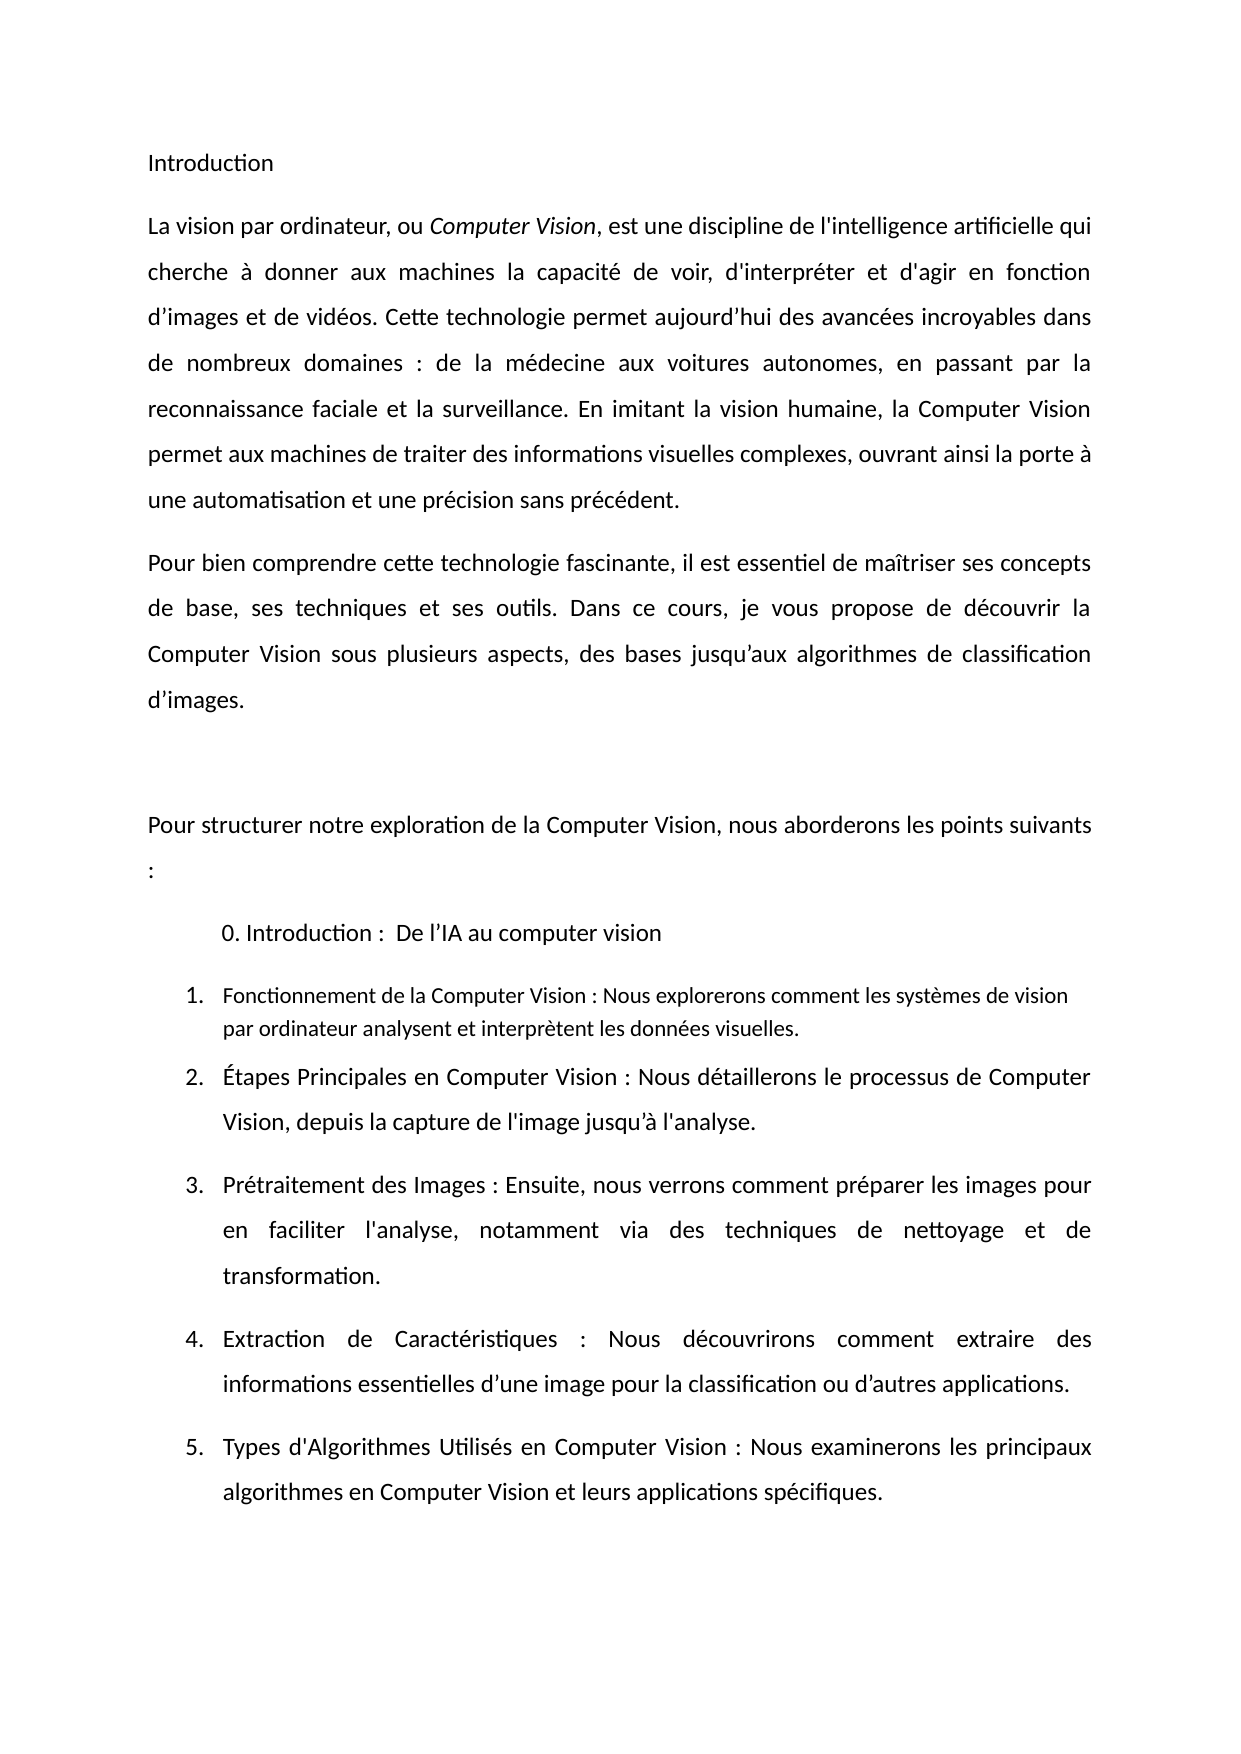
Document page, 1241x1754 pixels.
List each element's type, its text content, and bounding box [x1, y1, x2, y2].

list Extraction de Caractéristiques : Nous découvrirons comment extraire des informations essentielles d’une image pour la classification ou d’autres applications. [185, 1323, 1093, 1399]
text 0. Introduction : De l’IA au computer vision [148, 917, 1093, 947]
text Pour bien comprendre cette technologie fascinante, il est essentiel de maîtriser ses concepts de base, ses techniques et ses outils. Dans ce cours, je vous propose de découvrir la Computer Vision sous plusieurs aspects, des bases jusqu’aux algorithmes de classification d’images. [148, 547, 1093, 714]
text Pour structurer notre exploration de la Computer Vision, nous aborderons les points suivants : [148, 809, 1093, 885]
list Types d'Algorithmes Utilisés en Computer Vision : Nous examinerons les principaux algorithmes en Computer Vision et leurs applications spécifiques. [185, 1431, 1093, 1507]
list Étapes Principales en Computer Vision : Nous détaillerons le processus de Computer Vision, depuis la capture de l'image jusqu’à l'analyse. [185, 1061, 1093, 1137]
list Prétraitement des Images : Ensuite, nous verrons comment préparer les images pour en faciliter l'analyse, notamment via des techniques de nettoyage et de transformation. [185, 1169, 1093, 1291]
text La vision par ordinateur, ou Computer Vision, est une discipline de l'intelligence artificielle qui cherche à donner aux machines la capacité de voir, d'interpréter et d'agir en fonction d’images et de vidéos. Cette technologie permet aujourd’hui des avancées incroyables dans de nombreux domaines : de la médecine aux voitures autonomes, en passant par la reconnaissance faciale et la surveillance. En imitant la vision humaine, la Computer Vision permet aux machines de traiter des informations visuelles complexes, ouvrant ainsi la porte à une automatisation et une précision sans précédent. [148, 210, 1093, 515]
text Introduction [148, 148, 1093, 178]
list Fonctionnement de la Computer Vision : Nous explorerons comment les systèmes de vision par ordinateur analysent et interprètent les données visuelles. [185, 979, 1093, 1042]
